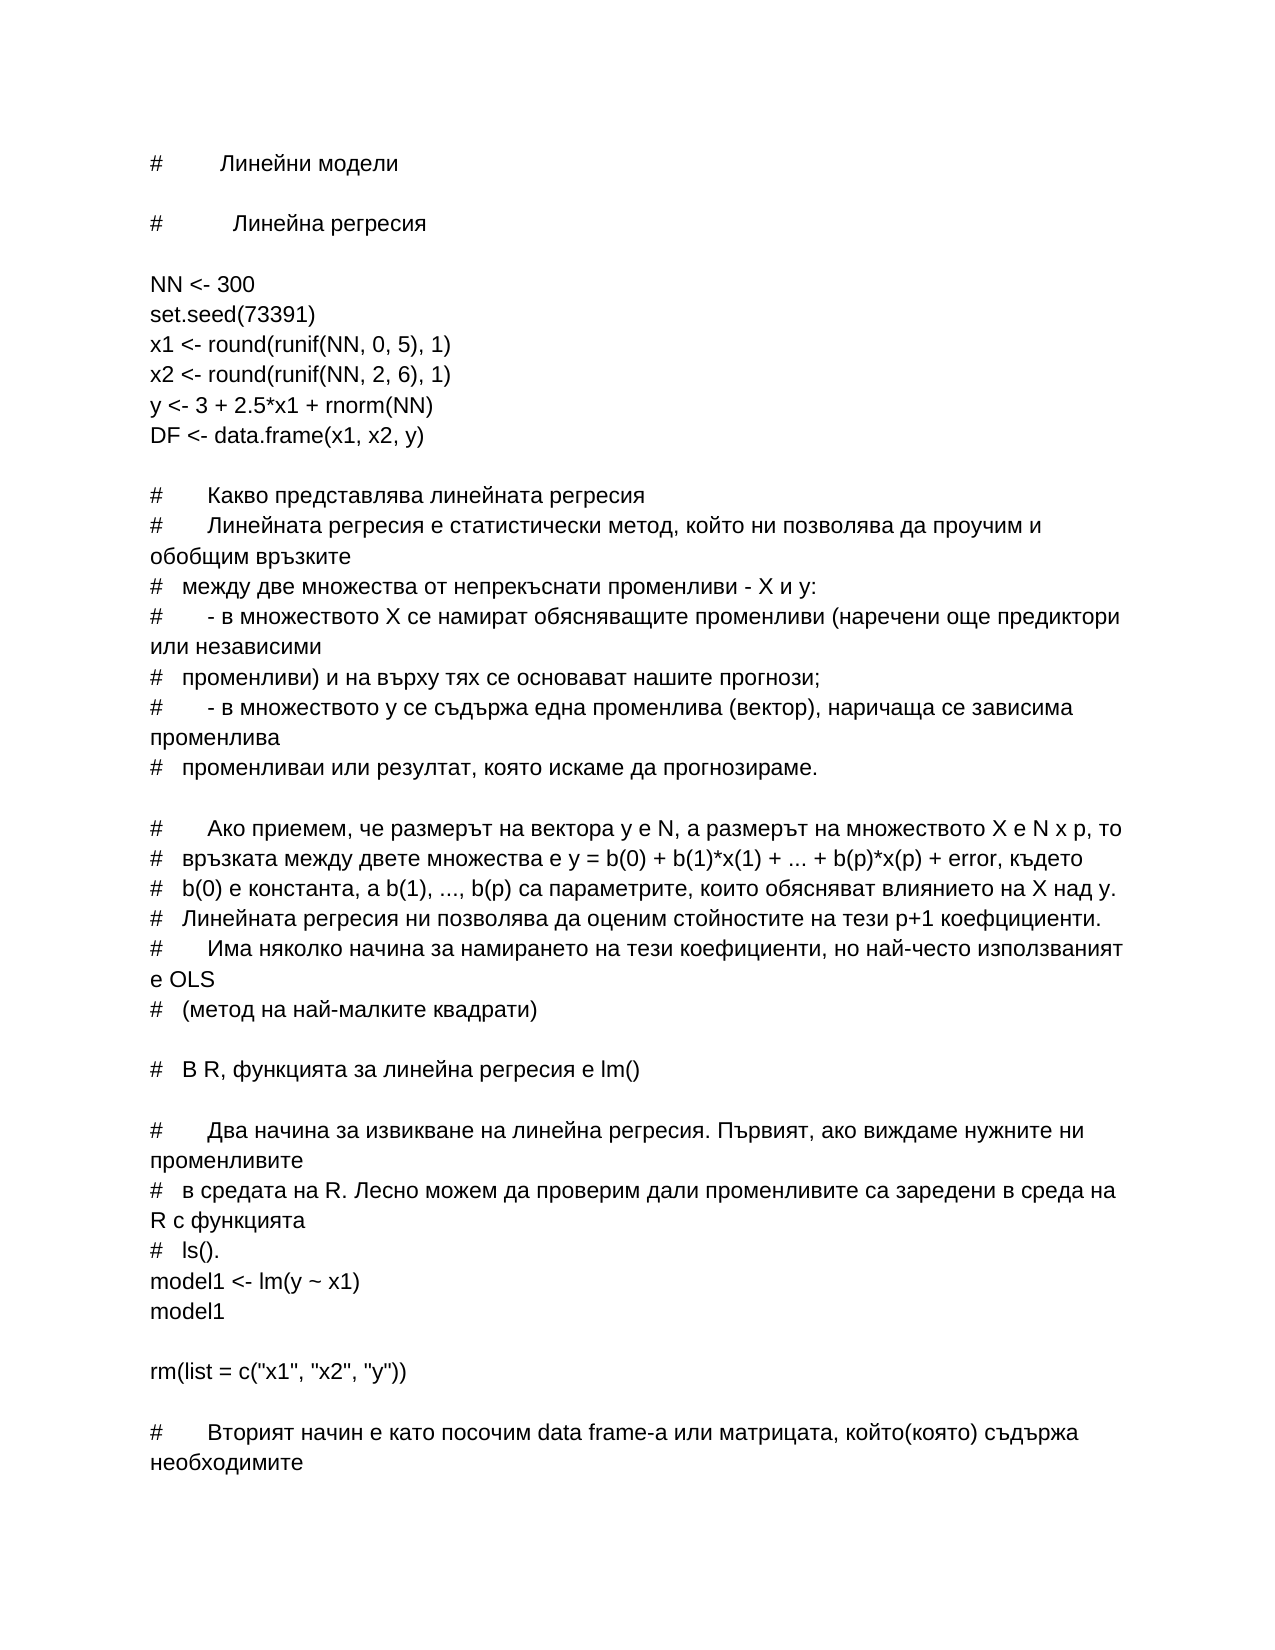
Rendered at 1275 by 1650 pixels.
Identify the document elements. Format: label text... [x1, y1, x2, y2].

text # Какво представлява линейната регресия [150, 482, 1125, 509]
text # b(0) е константа, а b(1), ..., b(p) са параметрите, които обясняват влиянието на X над y. [150, 875, 1125, 901]
text # - в множеството y се съдържа една променлива (вектор), наричаща се зависима променлива [150, 694, 1125, 750]
text # между две множества от непрекъснати променливи - X и y: [150, 573, 1125, 599]
text # ls(). [150, 1237, 1125, 1264]
text # променливи) и на върху тях се основават нашите прогнози; [150, 663, 1125, 690]
text # (метод на най-малките квадрати) [150, 996, 1125, 1022]
text # в средата на R. Лесно можем да проверим дали променливите са заредени в среда на R с функцията [150, 1177, 1125, 1234]
text # Линейни модели [150, 150, 1125, 176]
text x1 <- round(runif(NN, 0, 5), 1) [150, 331, 1125, 358]
text # - в множеството X се намират обясняващите променливи (наречени още предиктори или независими [150, 603, 1125, 660]
text set.seed(73391) [150, 301, 1125, 327]
text # Два начина за извикване на линейна регресия. Първият, ако виждаме нужните ни променливите [150, 1117, 1125, 1173]
text # В R, функцията за линейна регресия е lm() [150, 1056, 1125, 1083]
text rm(list = c("x1", "x2", "y")) [150, 1358, 1125, 1385]
text model1 [150, 1298, 1125, 1324]
text model1 <- lm(y ~ x1) [150, 1268, 1125, 1294]
text # Линейната регресия е статистически метод, който ни позволява да проучим и обобщим връзките [150, 512, 1125, 569]
text # Вторият начин е като посочим data frame-а или матрицата, който(която) съдържа необходимите [150, 1419, 1125, 1475]
text # Линейна регресия [150, 210, 1125, 237]
text DF <- data.frame(x1, x2, y) [150, 422, 1125, 448]
text # Ако приемем, че размерът на вектора y e N, a размерът на множеството X е N x p, то [150, 814, 1125, 841]
text NN <- 300 [150, 271, 1125, 297]
text x2 <- round(runif(NN, 2, 6), 1) [150, 361, 1125, 388]
text # променливаи или резултат, която искаме да прогнозираме. [150, 754, 1125, 781]
text # Има няколко начина за намирането на тези коефициенти, но най-често използваният е OLS [150, 935, 1125, 992]
text # Линейната регресия ни позволява да оценим стойностите на тези p+1 коефцициенти. [150, 905, 1125, 932]
text # връзката между двете множества е y = b(0) + b(1)*x(1) + ... + b(p)*x(p) + error, където [150, 845, 1125, 871]
text y <- 3 + 2.5*x1 + rnorm(NN) [150, 392, 1125, 418]
